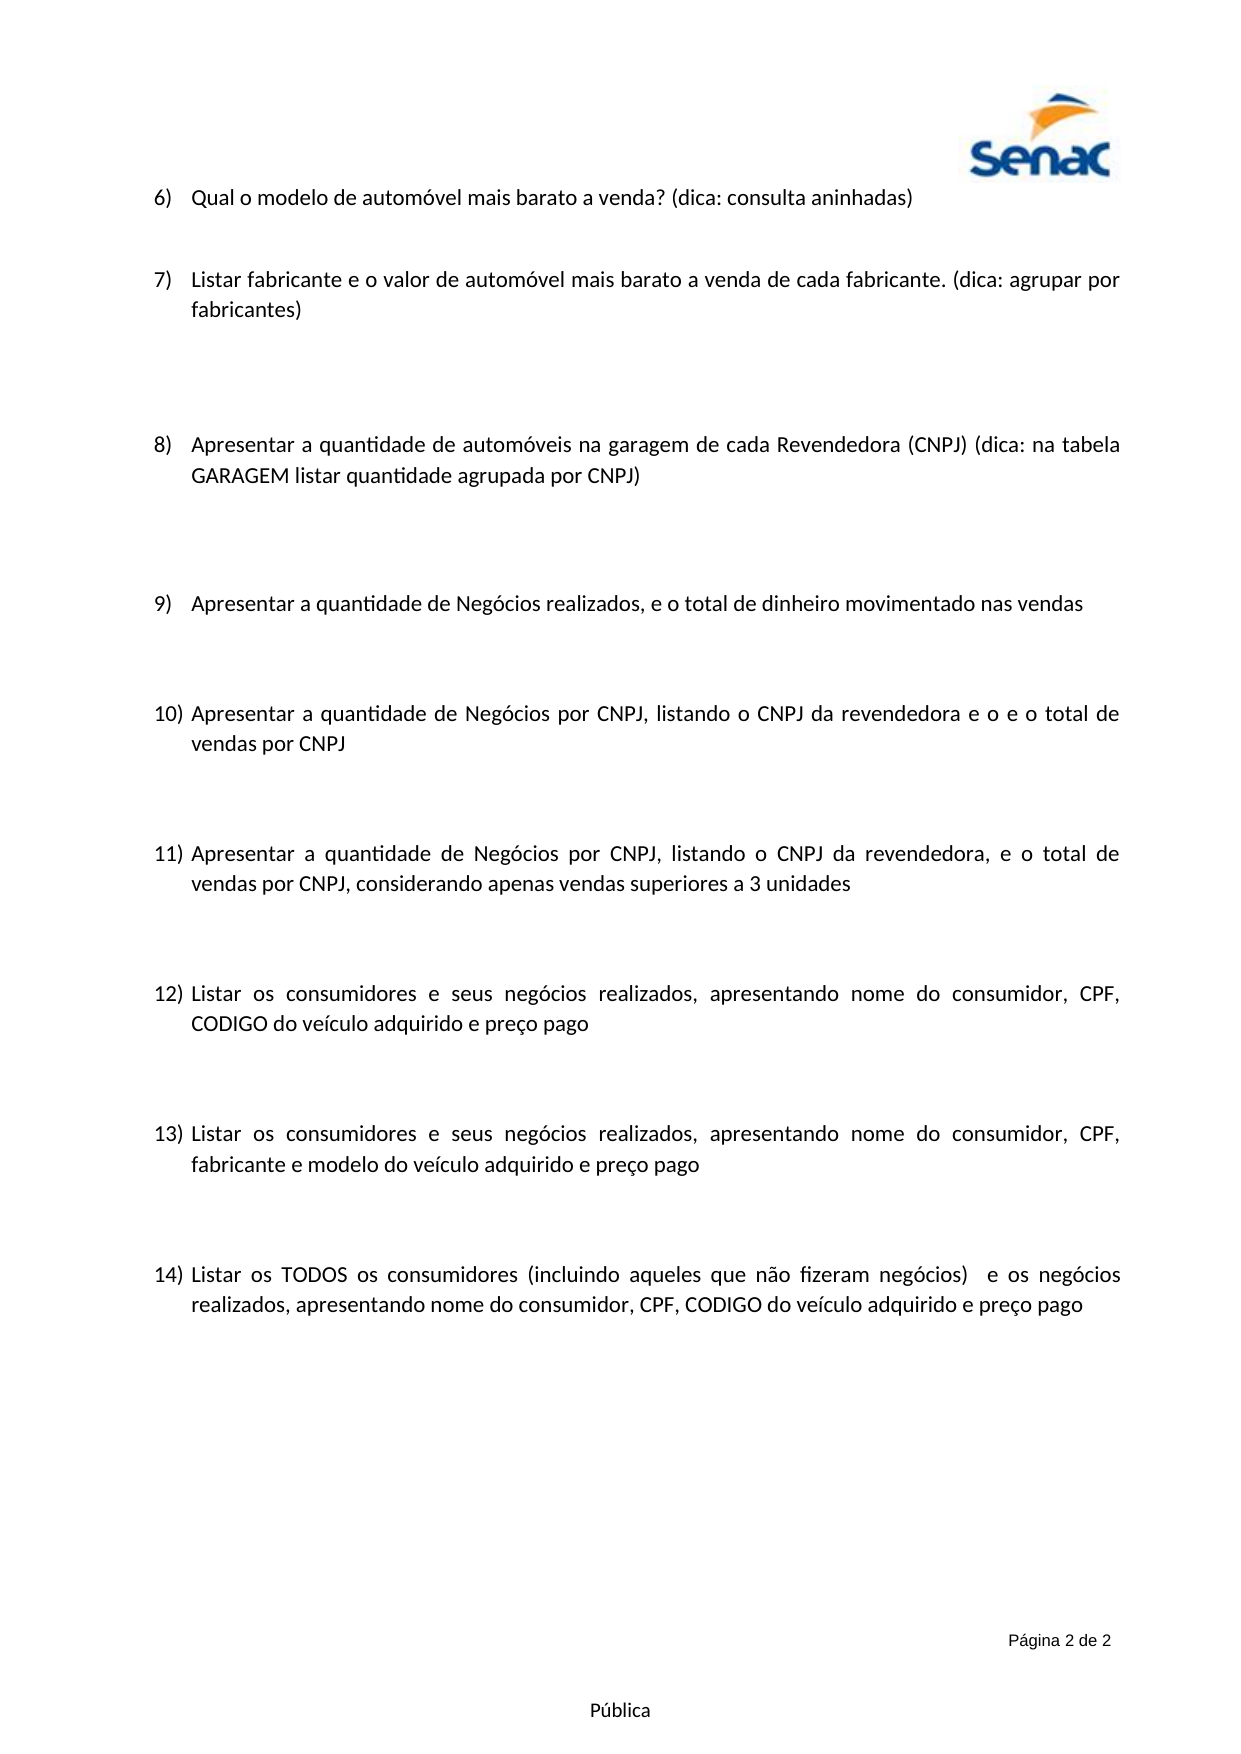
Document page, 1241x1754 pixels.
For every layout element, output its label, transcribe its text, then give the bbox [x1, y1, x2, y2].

text Apresentar a quantidade de Negócios por CNPJ, listando o CNPJ da revendedora e o e o total de vendas por CNPJ [153, 699, 1122, 757]
text Apresentar a quantidade de Negócios por CNPJ, listando o CNPJ da revendedora, e o total de vendas por CNPJ, considerando apenas vendas superiores a 3 unidades [153, 839, 1122, 897]
text Apresentar a quantidade de Negócios realizados, e o total de dinheiro movimentado nas vendas [153, 589, 1122, 617]
text Listar fabricante e o valor de automóvel mais barato a venda de cada fabricante. (dica: agrupar por fabricantes) [153, 265, 1122, 324]
text Listar os consumidores e seus negócios realizados, apresentando nome do consumidor, CPF, fabricante e modelo do veículo adquirido e preço pago [153, 1119, 1122, 1178]
text Apresentar a quantidade de automóveis na garagem de cada Revendedora (CNPJ) (dica: na tabela GARAGEM listar quantidade agrupada por CNPJ) [153, 431, 1122, 489]
text Listar os consumidores e seus negócios realizados, apresentando nome do consumidor, CPF, CODIGO do veículo adquirido e preço pago [153, 979, 1122, 1038]
text Listar os TODOS os consumidores (incluindo aqueles que não fizeram negócios) e os negócios realizados, apresentando nome do consumidor, CPF, CODIGO do veículo adquirido e preço pago [153, 1260, 1122, 1318]
text Qual o modelo de automóvel mais barato a venda? (dica: consulta aninhadas) [153, 183, 1122, 211]
